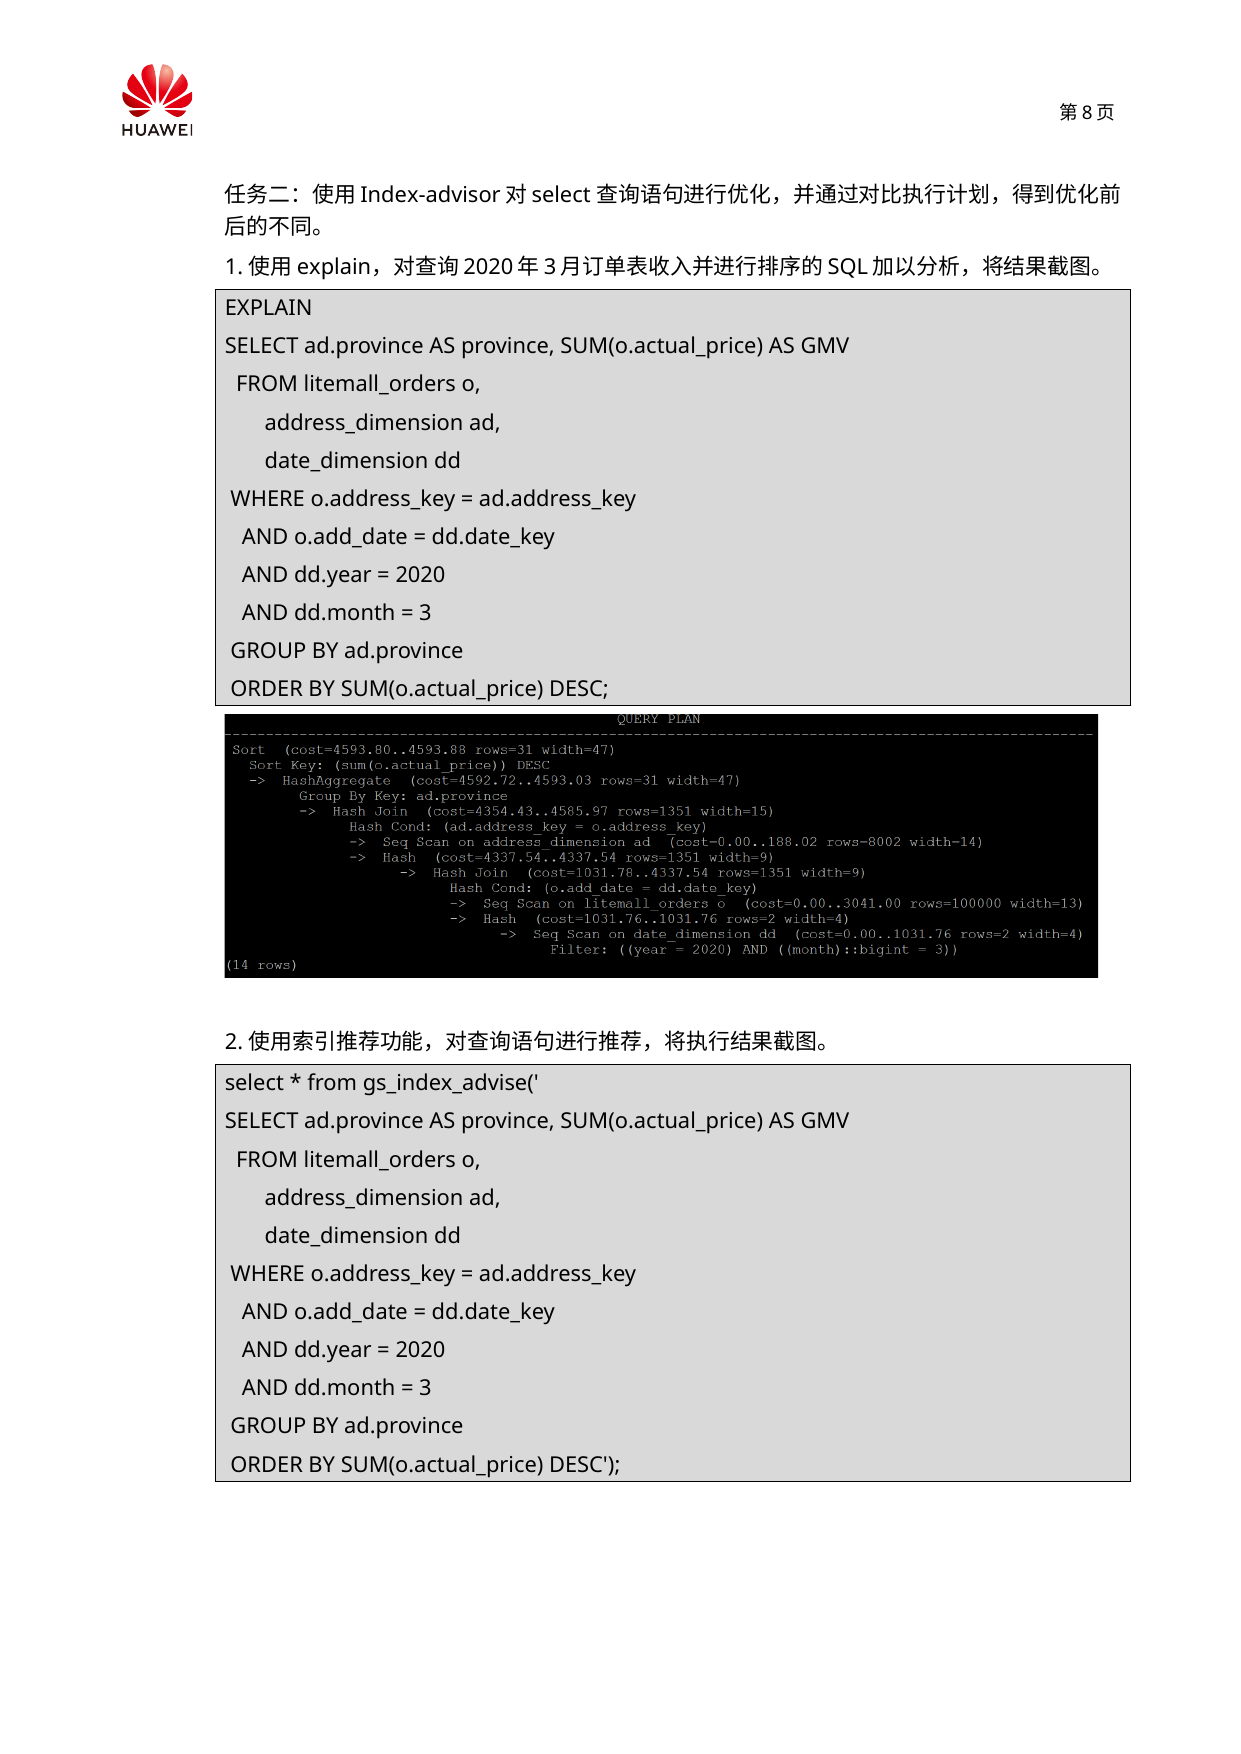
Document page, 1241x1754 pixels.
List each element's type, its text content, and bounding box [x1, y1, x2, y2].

text 2. 使用索引推荐功能，对查询语句进行推荐，将执行结果截图。 [224, 1024, 1122, 1056]
text address_dimension ad, [216, 1179, 1130, 1212]
text 任务二：使用Index-advisor对select 查询语句进行优化，并通过对比执行计划，得到优化前后的不同。 [224, 177, 1122, 241]
text GROUP BY ad.province [216, 1407, 1130, 1440]
text address_dimension ad, [216, 403, 1130, 436]
text SELECT ad.province AS province, SUM(o.actual_price) AS GMV [216, 327, 1130, 360]
text ORDER BY SUM(o.actual_price) DESC'); [216, 1446, 1130, 1481]
text WHERE o.address_key = ad.address_key [216, 1255, 1130, 1288]
text AND o.add_date = dd.date_key [216, 518, 1130, 551]
text EXPLAIN [216, 290, 1130, 322]
text ORDER BY SUM(o.actual_price) DESC; [216, 670, 1130, 705]
picture [122, 64, 193, 136]
text AND dd.month = 3 [216, 1369, 1130, 1402]
text 1. 使用explain，对查询2020年3月订单表收入并进行排序的SQL加以分析，将结果截图。 [224, 249, 1122, 281]
picture [224, 714, 1099, 978]
text FROM litemall_orders o, [216, 365, 1130, 398]
text date_dimension dd [216, 442, 1130, 474]
text GROUP BY ad.province [216, 632, 1130, 665]
text AND o.add_date = dd.date_key [216, 1293, 1130, 1326]
text FROM litemall_orders o, [216, 1141, 1130, 1173]
text WHERE o.address_key = ad.address_key [216, 480, 1130, 513]
text date_dimension dd [216, 1217, 1130, 1250]
text select * from gs_index_advise(' [216, 1065, 1130, 1097]
text AND dd.month = 3 [216, 594, 1130, 627]
text AND dd.year = 2020 [216, 556, 1130, 589]
text SELECT ad.province AS province, SUM(o.actual_price) AS GMV [216, 1102, 1130, 1135]
text AND dd.year = 2020 [216, 1331, 1130, 1364]
